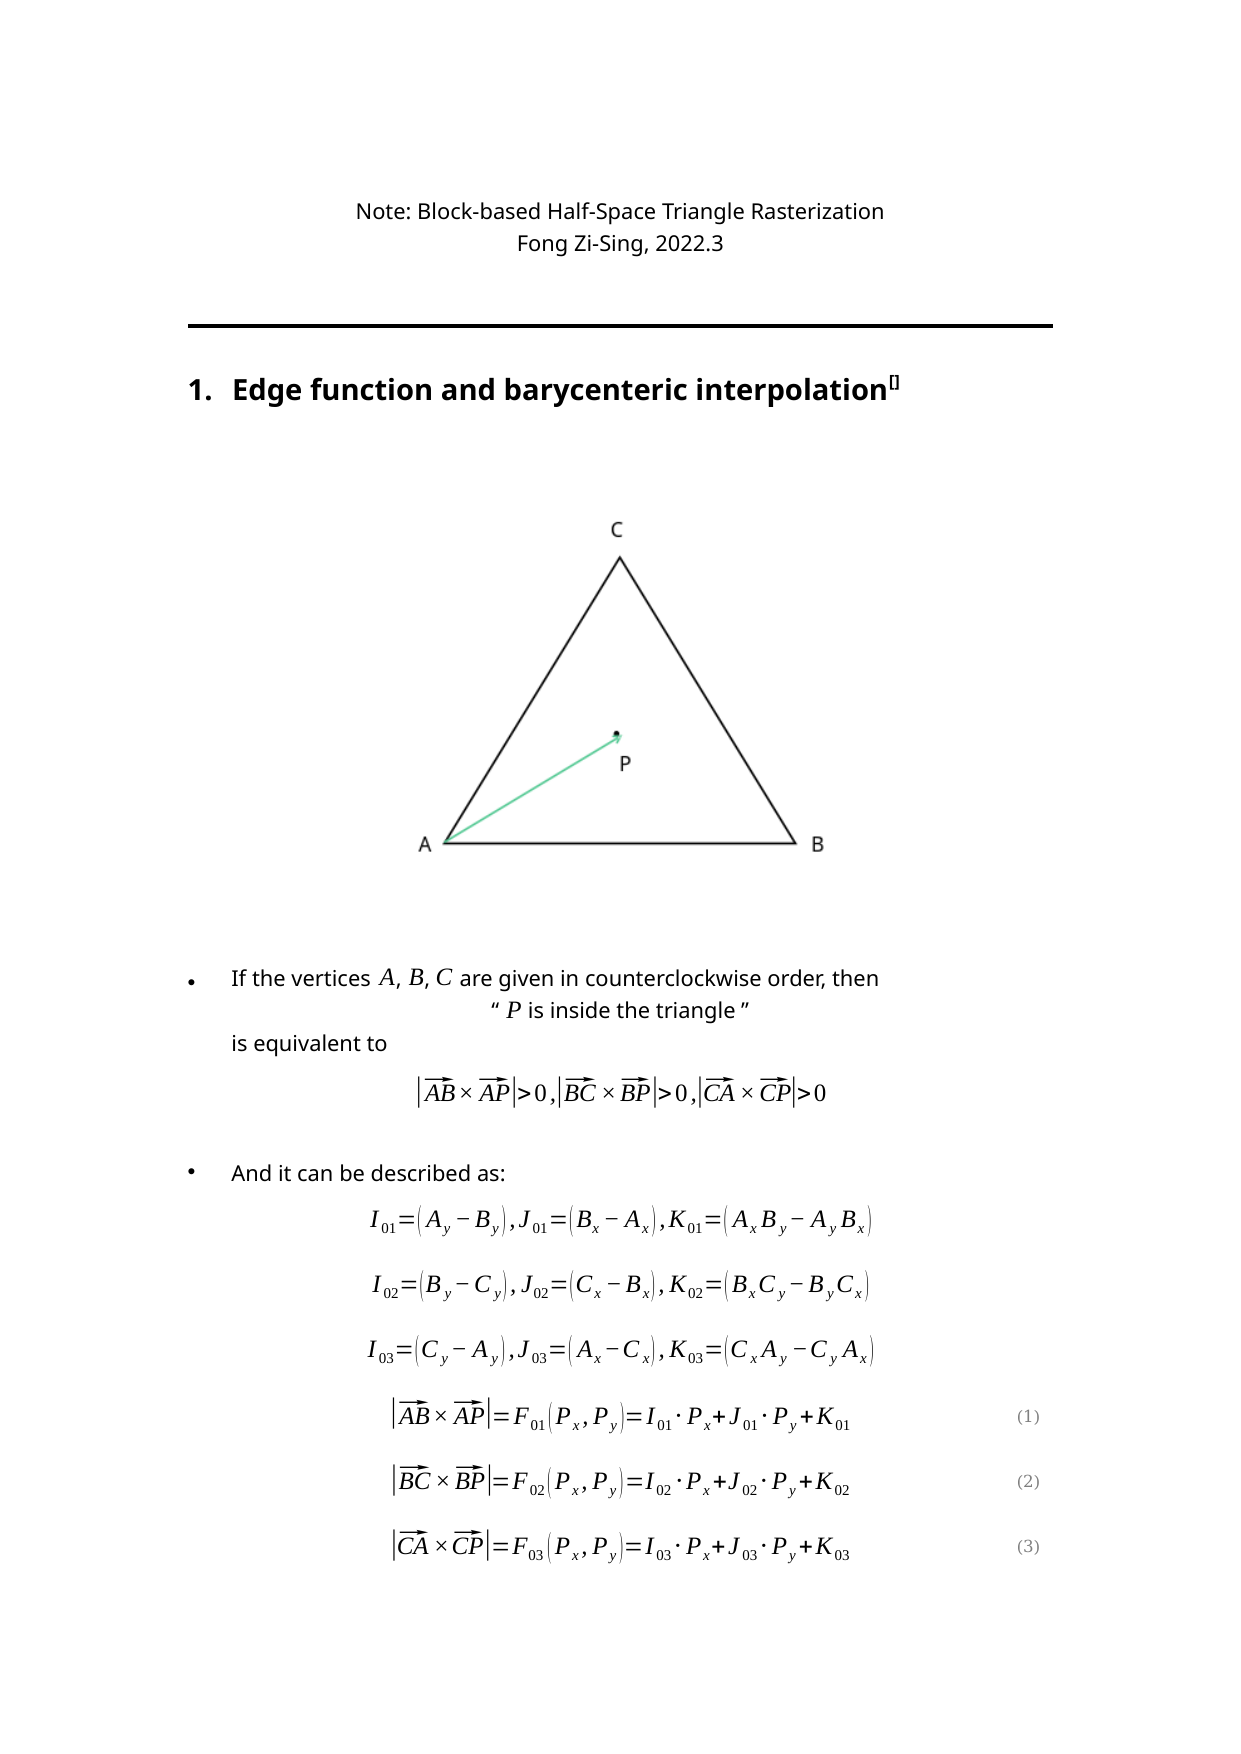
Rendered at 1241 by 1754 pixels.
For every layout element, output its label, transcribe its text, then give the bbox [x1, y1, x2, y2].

text Note: Block-based Half-Space Triangle Rasterization [187, 194, 1053, 227]
subtitle Edge function and barycenteric interpolation[1] [187, 357, 1053, 422]
list And it can be described as: [187, 1156, 1053, 1189]
text Fong Zi-Sing, 2022.3 [187, 227, 1053, 259]
list (1) [187, 1384, 1053, 1449]
list (3) [187, 1514, 1053, 1579]
list is equivalent to [187, 1026, 1053, 1059]
list “ is inside the triangle ” [187, 994, 1053, 1026]
list If the vertices , , are given in counterclockwise order, then [187, 961, 1053, 994]
list (2) [187, 1449, 1053, 1514]
